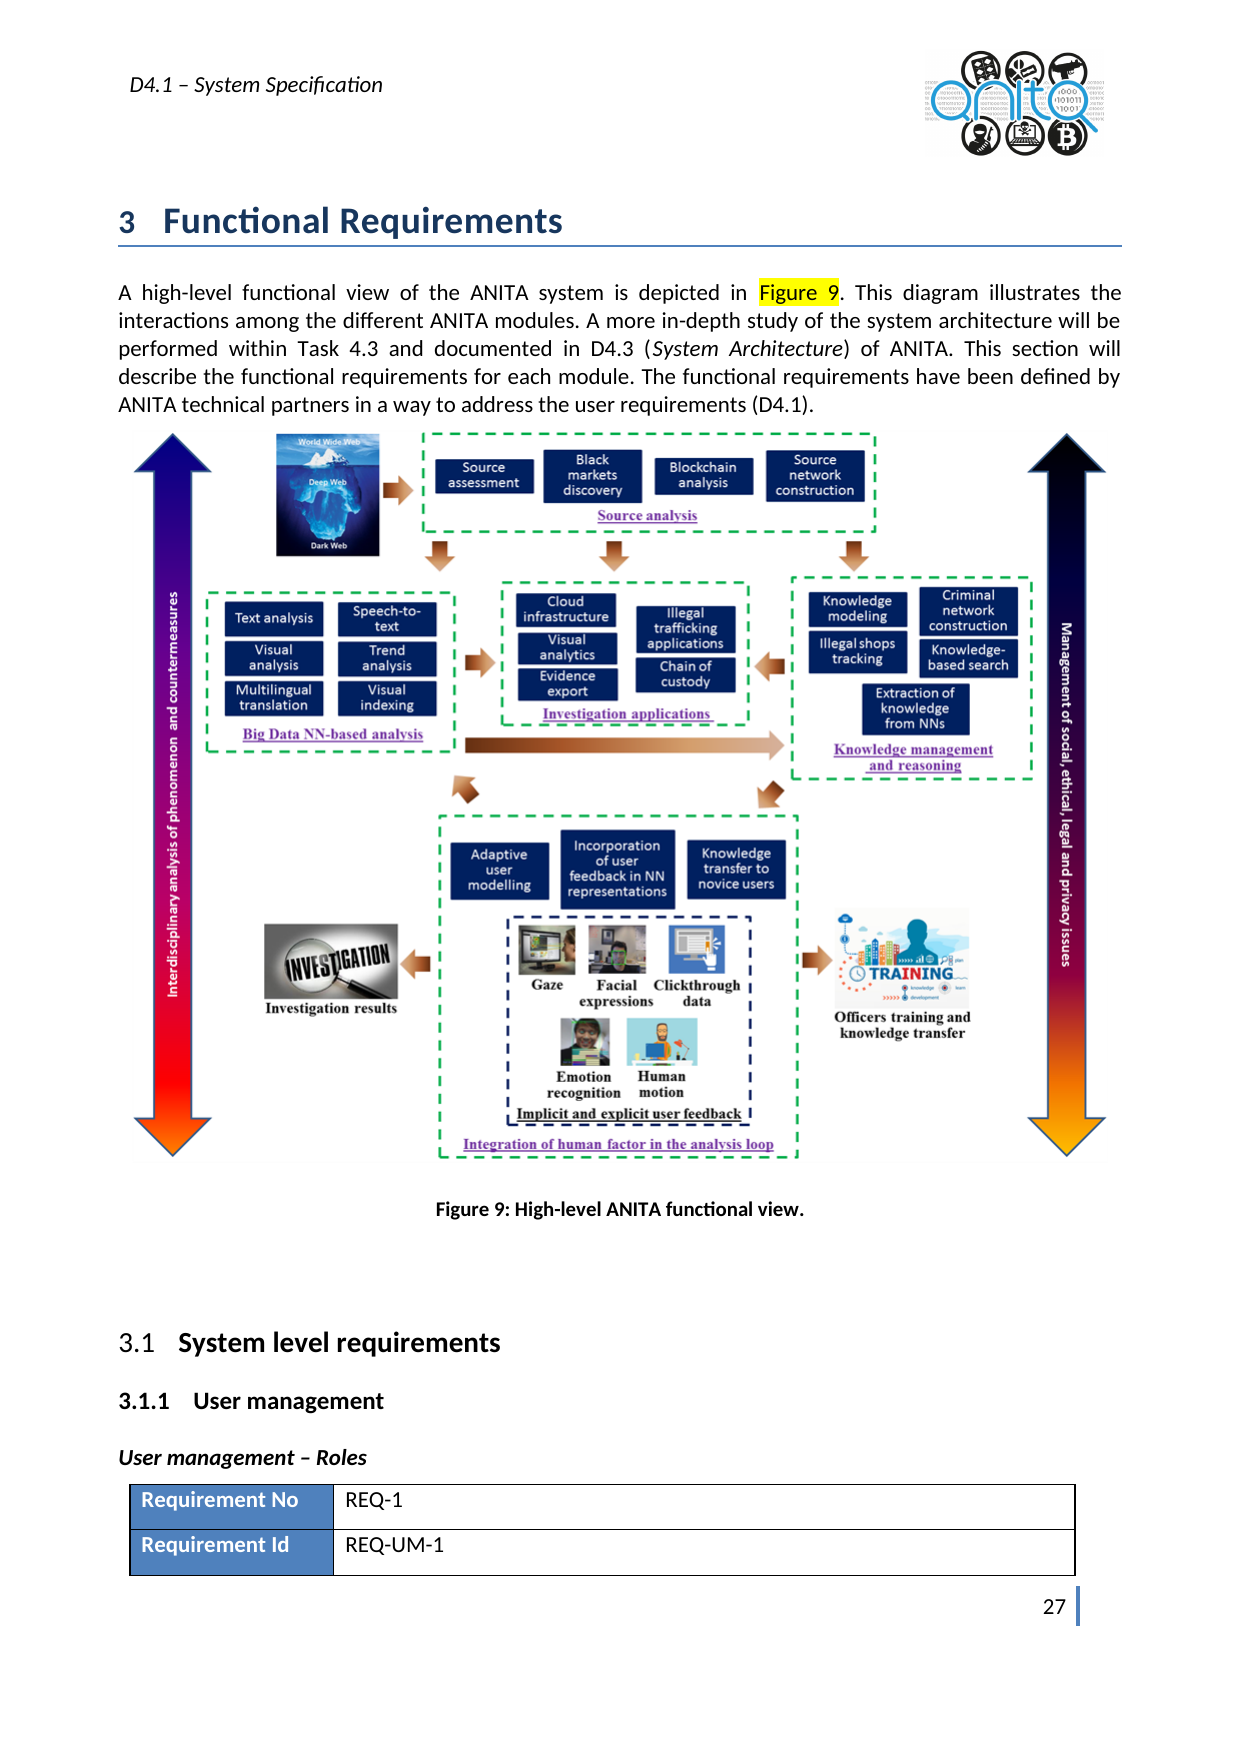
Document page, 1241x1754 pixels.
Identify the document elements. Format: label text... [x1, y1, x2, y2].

subtitle System level requirements [118, 1324, 1122, 1360]
text A high-level functional view of the ANITA system is depicted in Figure 9. This diagram illustrates the interactions among the different ANITA modules. A more in-depth study of the system architecture will be performed within Task 4.3 and documented in D4.3 (System Architecture) of ANITA. This section will describe the functional requirements for each module. The functional requirements have been defined by ANITA technical partners in a way to address the user requirements (D4.1). [118, 278, 1122, 418]
picture [924, 49, 1104, 157]
table_cell REQ-UM-1 [334, 1530, 1074, 1575]
subtitle Functional Requirements [118, 197, 1122, 245]
table_header Requirement No [131, 1485, 333, 1529]
text User management – Roles [118, 1443, 1122, 1471]
table_header REQ-1 [334, 1485, 1074, 1529]
picture [132, 430, 1109, 1184]
table_cell Requirement Id [131, 1530, 333, 1575]
text Figure 9: High-level ANITA functional view. [118, 1196, 1122, 1222]
subtitle User management [118, 1385, 1122, 1416]
